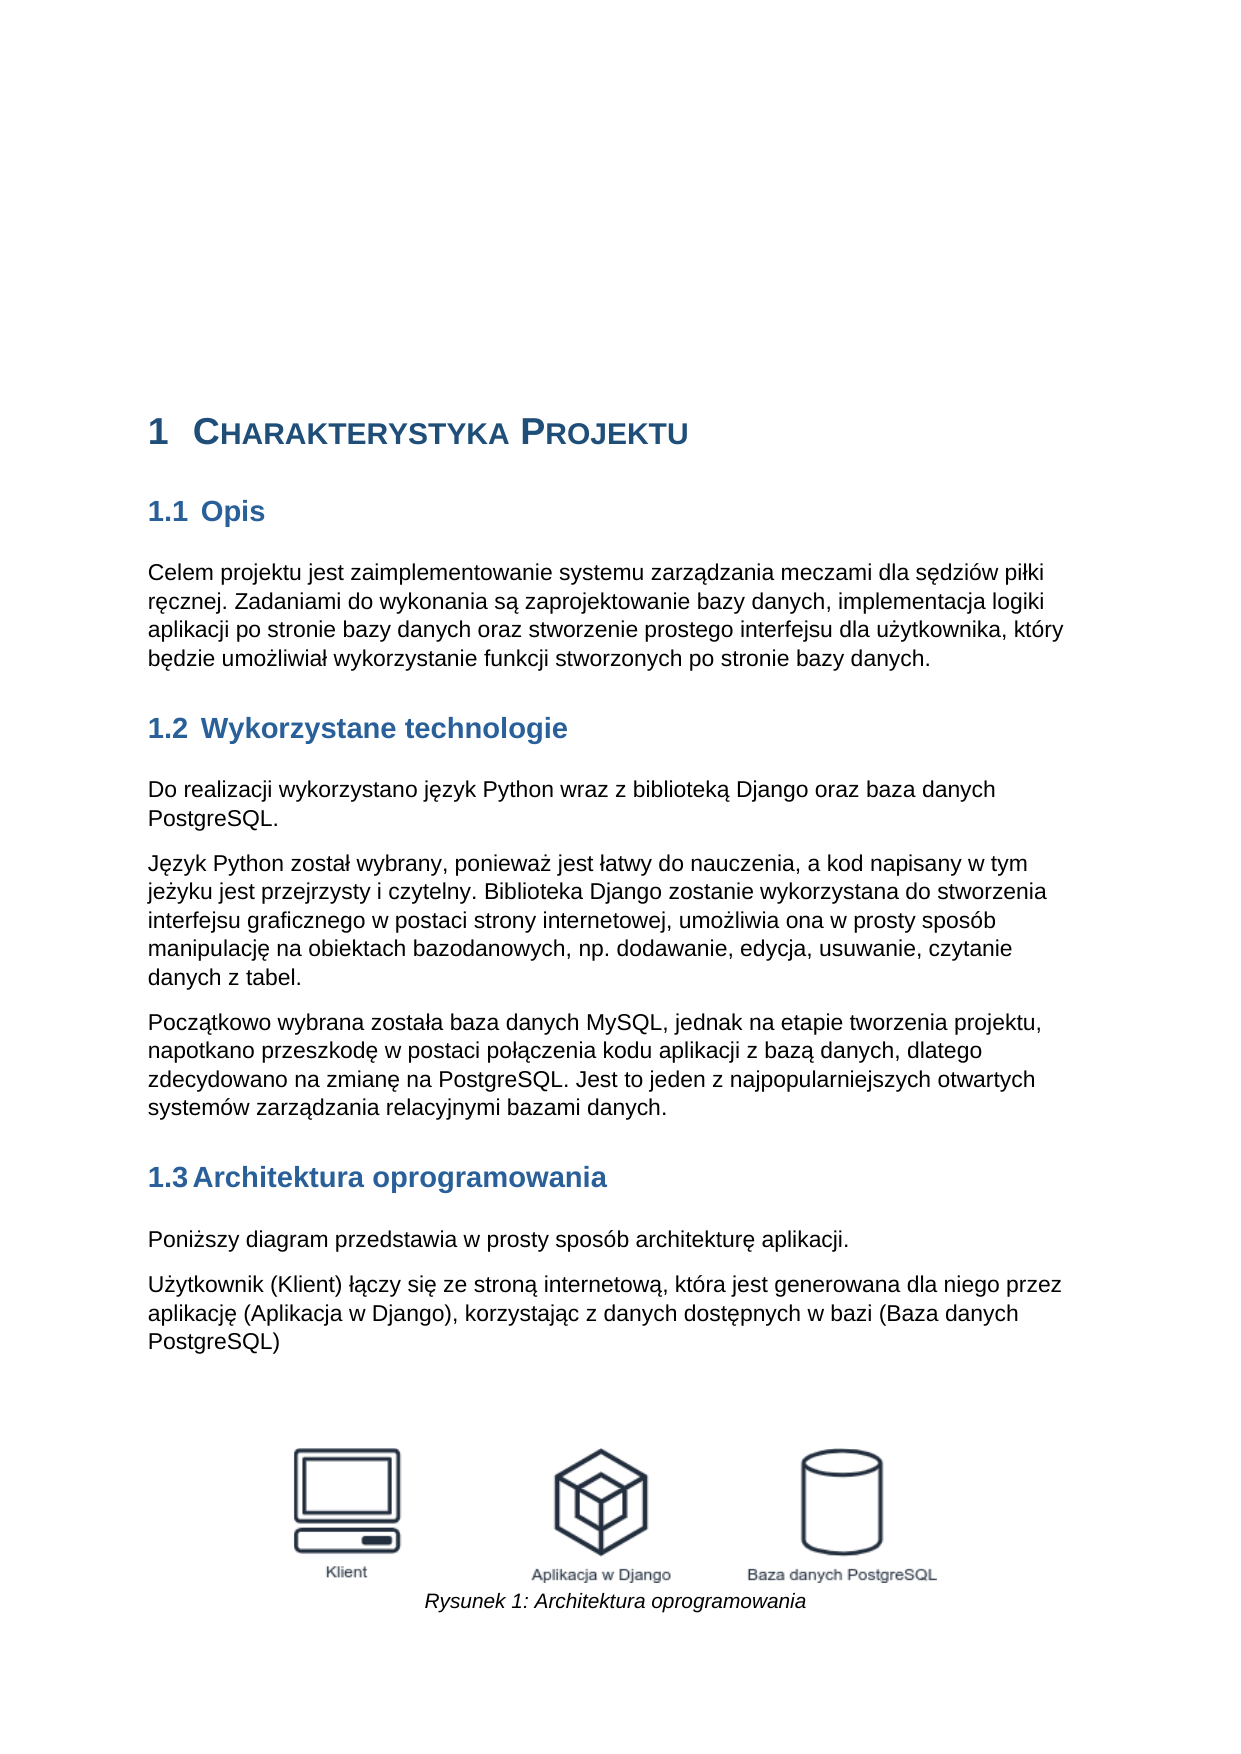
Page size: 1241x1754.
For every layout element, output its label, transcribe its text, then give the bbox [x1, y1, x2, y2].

picture [293, 1448, 937, 1583]
subtitle Architektura oprogramowania [148, 1160, 1033, 1194]
text Poniższy diagram przedstawia w prosty sposób architekturę aplikacji. [148, 1226, 1093, 1252]
text Język Python został wybrany, ponieważ jest łatwy do nauczenia, a kod napisany w tym jeżyku jest przejrzysty i czytelny. Biblioteka Django zostanie wykorzystana do stworzenia interfejsu graficznego w postaci strony internetowej, umożliwia ona w prosty sposób manipulację na obiektach bazodanowych, np. dodawanie, edycja, usuwanie, czytanie danych z tabel. [148, 850, 1093, 990]
text Do realizacji wykorzystano język Python wraz z biblioteką Django oraz baza danych PostgreSQL. [148, 776, 1093, 831]
text Celem projektu jest zaimplementowanie systemu zarządzania meczami dla sędziów piłki ręcznej. Zadaniami do wykonania są zaprojektowanie bazy danych, implementacja logiki aplikacji po stronie bazy danych oraz stworzenie prostego interfejsu dla użytkownika, który będzie umożliwiał wykorzystanie funkcji stworzonych po stronie bazy danych. [148, 559, 1093, 671]
subtitle Charakterystyka Projektu [148, 409, 1093, 452]
text Użytkownik (Klient) łączy się ze stroną internetową, która jest generowana dla niego przez aplikację (Aplikacja w Django), korzystając z danych dostępnych w bazi (Baza danych PostgreSQL) [148, 1271, 1093, 1354]
text Początkowo wybrana została baza danych MySQL, jednak na etapie tworzenia projektu, napotkano przeszkodę w postaci połączenia kodu aplikacji z bazą danych, dlatego zdecydowano na zmianę na PostgreSQL. Jest to jeden z najpopularniejszych otwartych systemów zarządzania relacyjnymi bazami danych. [148, 1009, 1093, 1120]
subtitle Wykorzystane technologie [148, 711, 1033, 744]
subtitle Opis [148, 493, 1033, 527]
